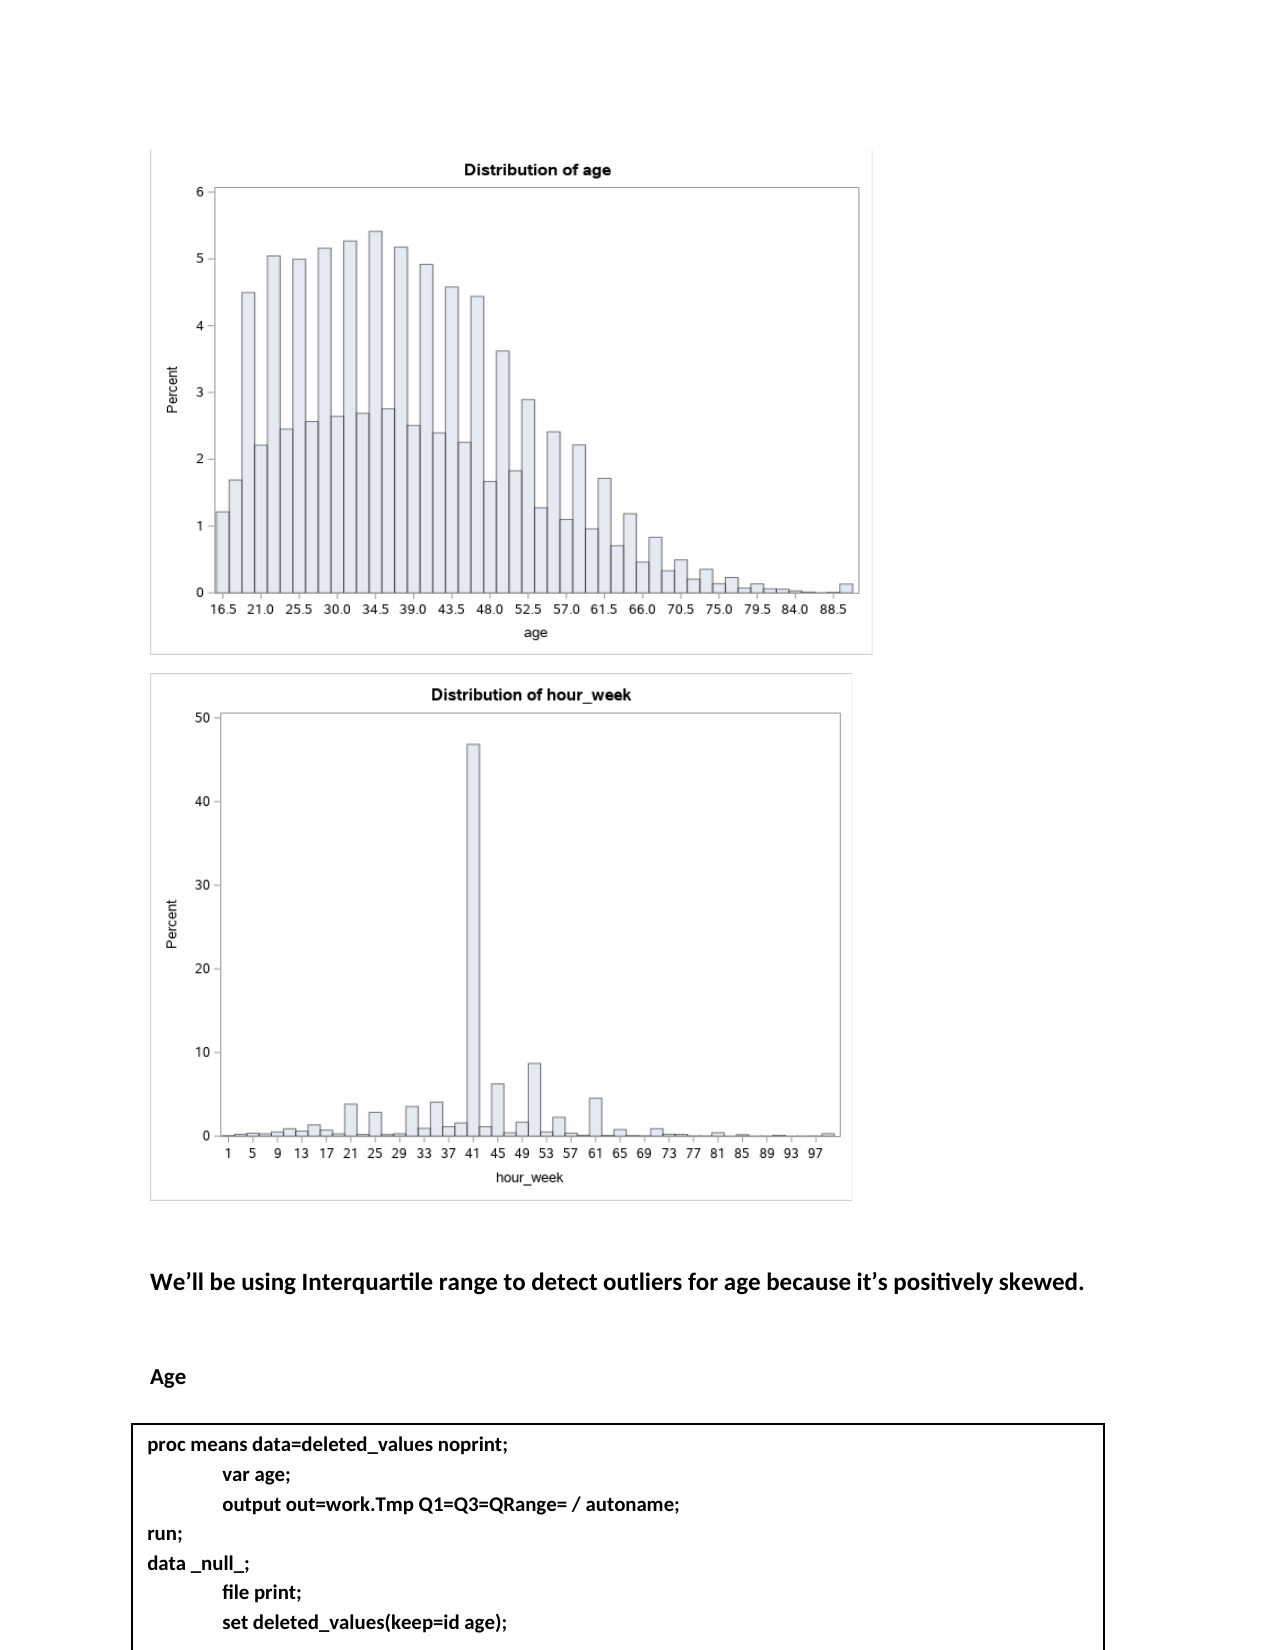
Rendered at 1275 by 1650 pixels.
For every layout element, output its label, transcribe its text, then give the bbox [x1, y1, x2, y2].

text Age [150, 1362, 1125, 1390]
picture [150, 150, 873, 655]
text We’ll be using Interquartile range to detect outliers for age because it’s positively skewed. [150, 1266, 1125, 1296]
picture [150, 673, 853, 1201]
